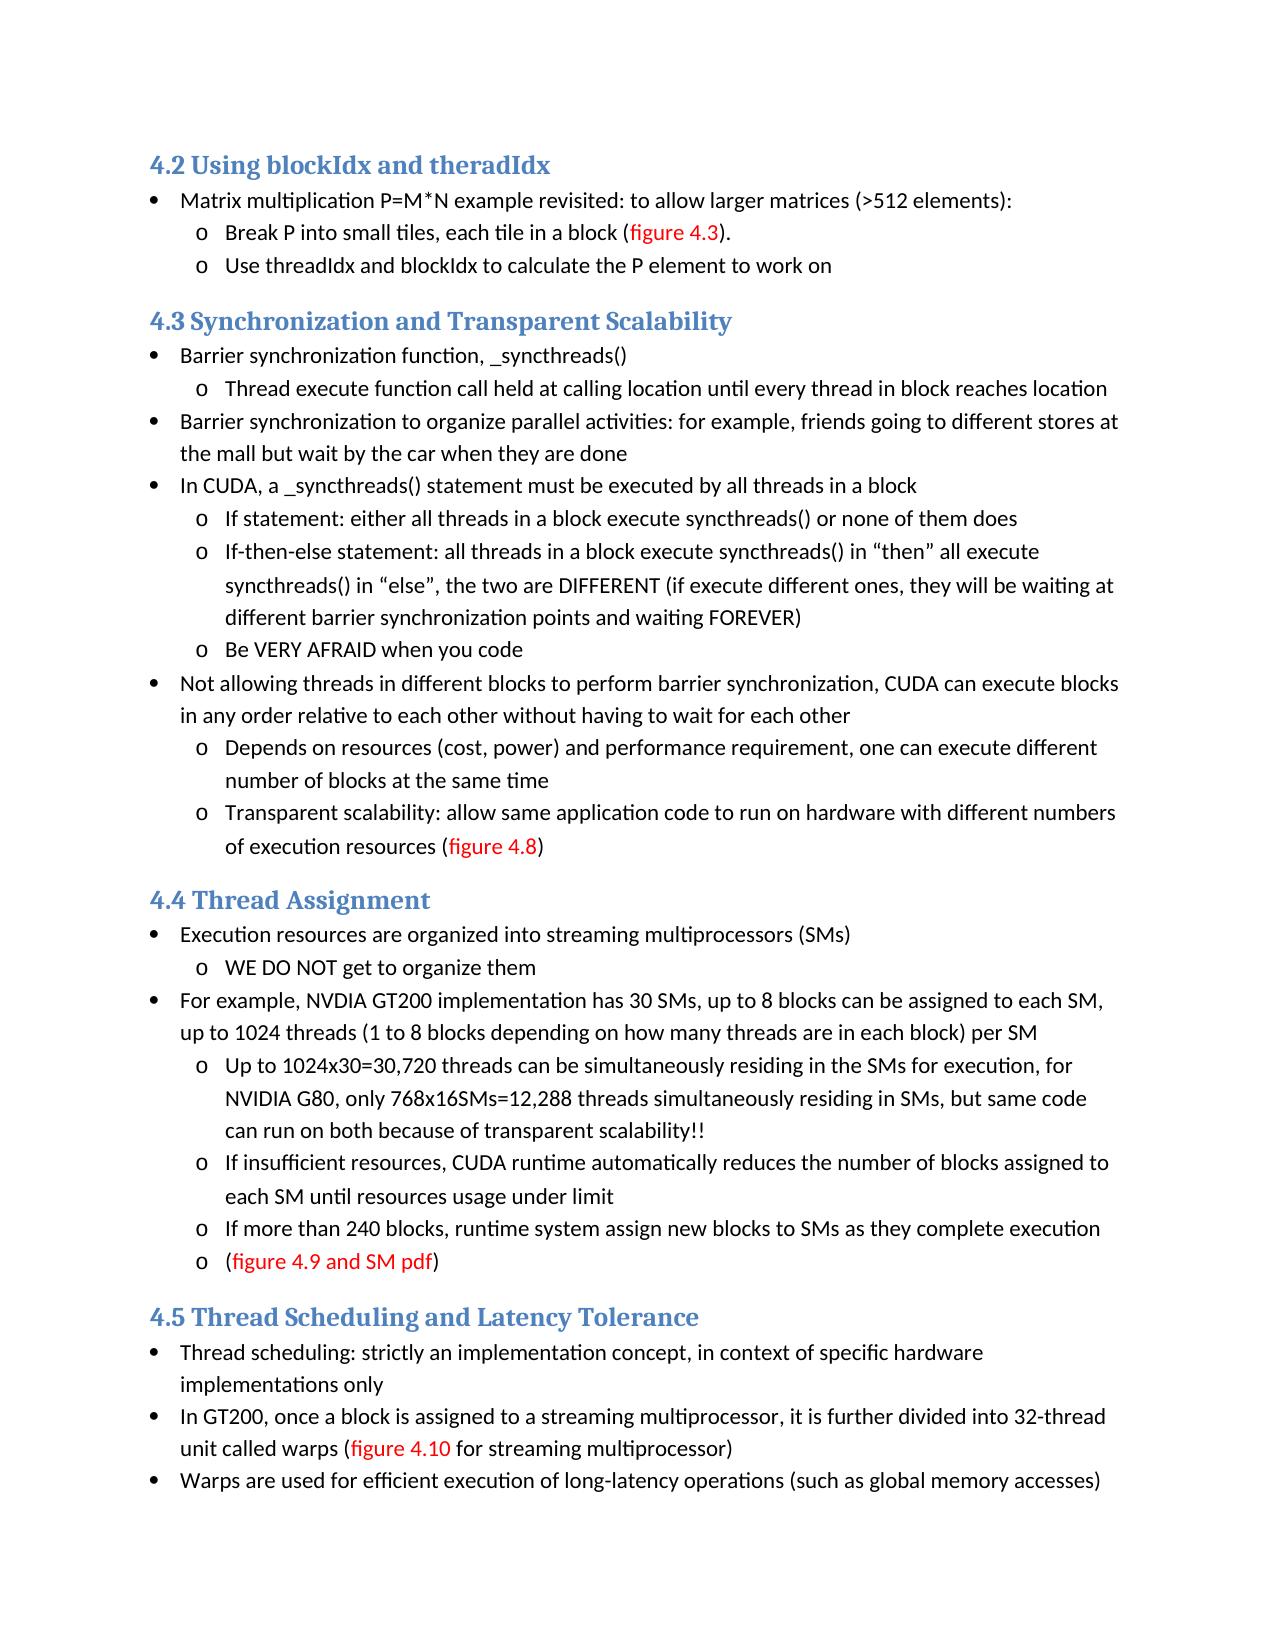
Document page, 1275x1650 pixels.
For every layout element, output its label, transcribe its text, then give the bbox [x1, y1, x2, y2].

list Transparent scalability: allow same application code to run on hardware with different numbers of execution resources (figure 4.8) [195, 798, 1125, 860]
list If-then-else statement: all threads in a block execute syncthreads() in “then” all execute syncthreads() in “else”, the two are DIFFERENT (if execute different ones, they will be waiting at different barrier synchronization points and waiting FOREVER) [195, 537, 1125, 631]
list In GT200, once a block is assigned to a streaming multiprocessor, it is further divided into 32-thread unit called warps (figure 4.10 for streaming multiprocessor) [150, 1402, 1125, 1462]
subtitle 4.2 Using blockIdx and theradIdx [150, 150, 1125, 181]
list For example, NVDIA GT200 implementation has 30 SMs, up to 8 blocks can be assigned to each SM, up to 1024 threads (1 to 8 blocks depending on how many threads are in each block) per SM [150, 986, 1125, 1047]
list Barrier synchronization function, _syncthreads() [150, 342, 1125, 369]
list Be VERY AFRAID when you code [195, 635, 1125, 664]
list Thread execute function call held at calling location until every thread in block reaches location [195, 374, 1125, 403]
list Thread scheduling: strictly an implementation concept, in context of specific hardware implementations only [150, 1338, 1125, 1398]
list Matrix multiplication P=M*N example revisited: to allow larger matrices (>512 elements): [150, 186, 1125, 214]
subtitle 4.4 Thread Assignment [150, 885, 1125, 916]
list Barrier synchronization to organize parallel activities: for example, friends going to different stores at the mall but wait by the car when they are done [150, 407, 1125, 467]
list If statement: either all threads in a block execute syncthreads() or none of them does [195, 504, 1125, 533]
list Use threadIdx and blockIdx to calculate the P element to work on [195, 251, 1125, 281]
subtitle 4.3 Synchronization and Transparent Scalability [150, 306, 1125, 337]
list Depends on resources (cost, power) and performance requirement, one can execute different number of blocks at the same time [195, 733, 1125, 794]
list (figure 4.9 and SM pdf) [195, 1247, 1125, 1277]
list WE DO NOT get to organize them [195, 953, 1125, 982]
list In CUDA, a _syncthreads() statement must be executed by all threads in a block [150, 472, 1125, 500]
list If more than 240 blocks, runtime system assign new blocks to SMs as they complete execution [195, 1214, 1125, 1243]
list Break P into small tiles, each tile in a block (figure 4.3). [195, 218, 1125, 247]
list Warps are used for efficient execution of long-latency operations (such as global memory accesses) [150, 1466, 1125, 1494]
list Up to 1024x30=30,720 threads can be simultaneously residing in the SMs for execution, for NVIDIA G80, only 768x16SMs=12,288 threads simultaneously residing in SMs, but same code can run on both because of transparent scalability!! [195, 1051, 1125, 1144]
list If insufficient resources, CUDA runtime automatically reduces the number of blocks assigned to each SM until resources usage under limit [195, 1148, 1125, 1210]
list Execution resources are organized into streaming multiprocessors (SMs) [150, 921, 1125, 949]
subtitle 4.5 Thread Scheduling and Latency Tolerance [150, 1302, 1125, 1333]
list Not allowing threads in different blocks to perform barrier synchronization, CUDA can execute blocks in any order relative to each other without having to wait for each other [150, 669, 1125, 729]
